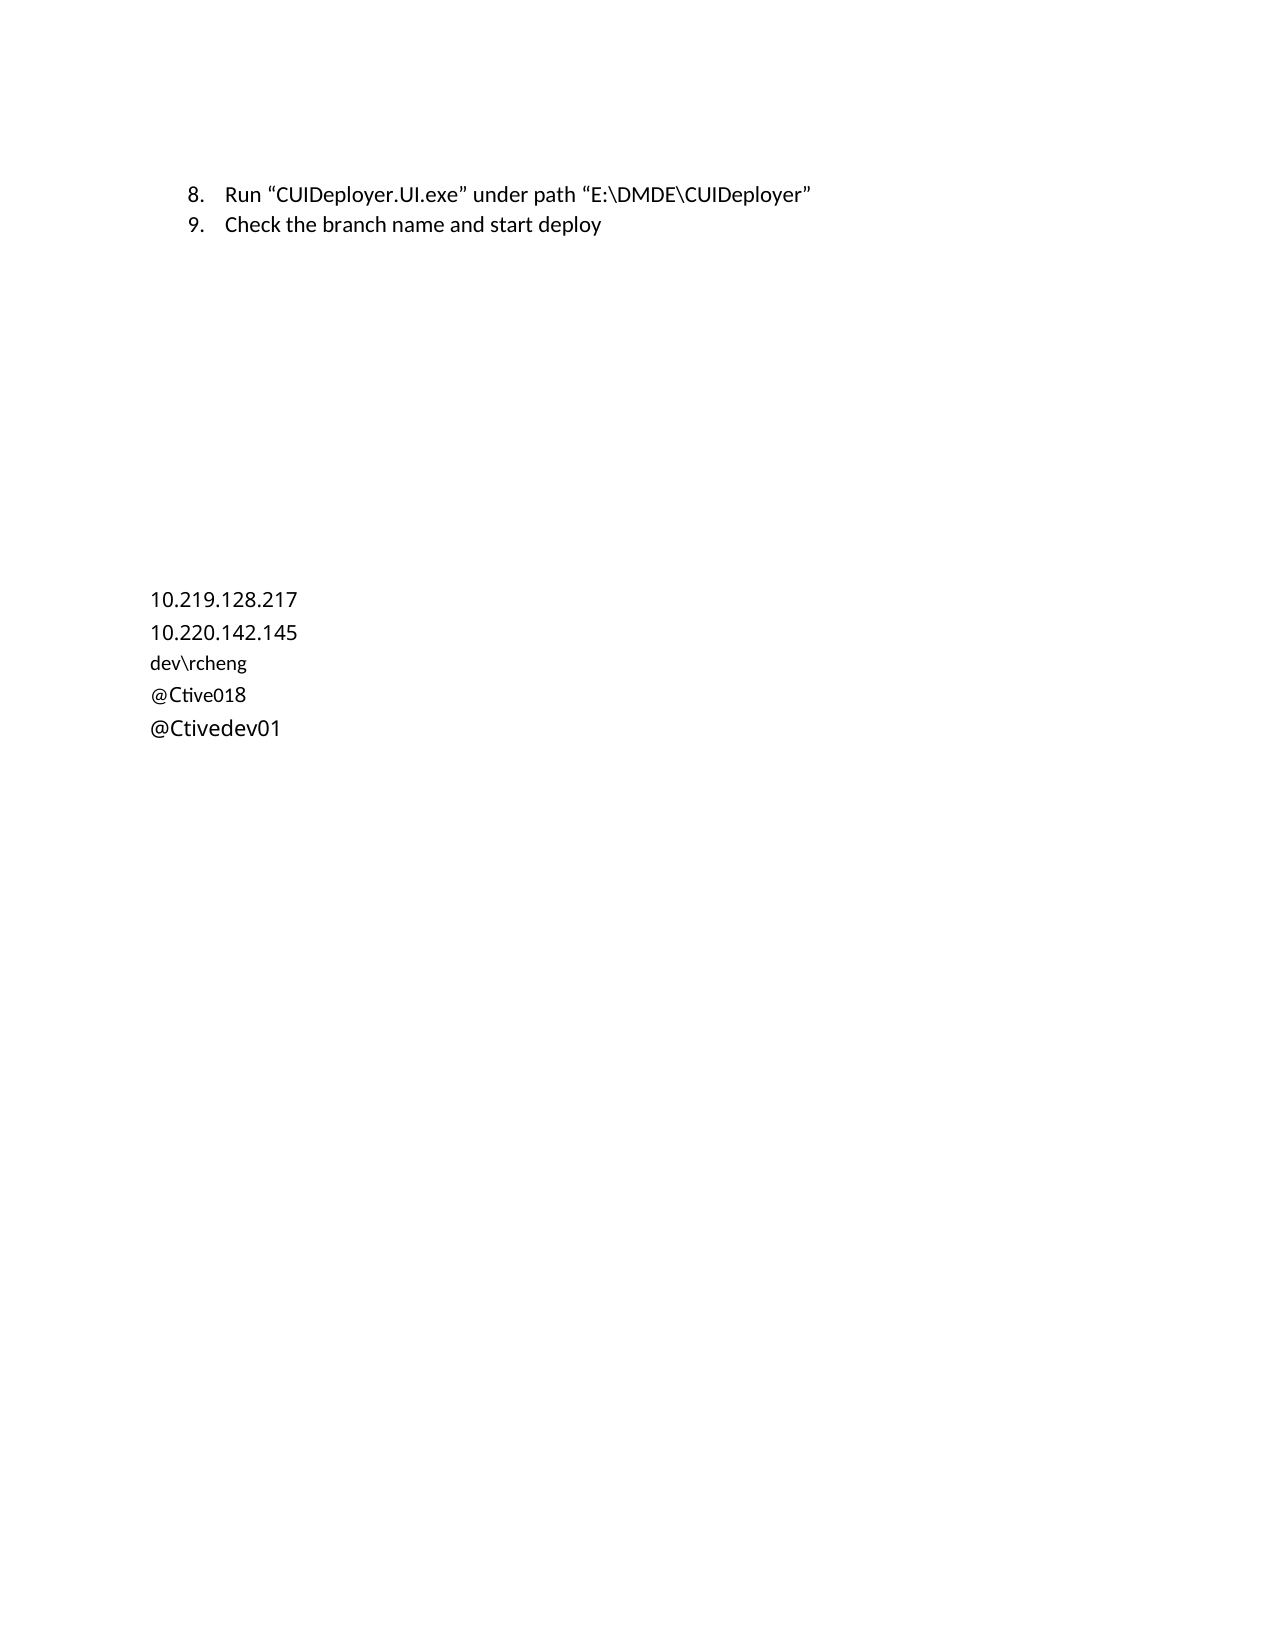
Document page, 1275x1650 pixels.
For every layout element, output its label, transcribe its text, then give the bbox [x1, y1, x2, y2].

text @Ctivedev01 [150, 713, 1125, 743]
list Check the branch name and start deploy [187, 210, 1125, 238]
text 10.220.142.145 [150, 618, 1125, 646]
text @Ctive018 [150, 680, 1125, 709]
text dev\rcheng [150, 651, 1125, 676]
text 10.219.128.217 [150, 585, 1125, 614]
list Run “CUIDeployer.UI.exe” under path “E:\DMDE\CUIDeployer” [187, 180, 1125, 208]
